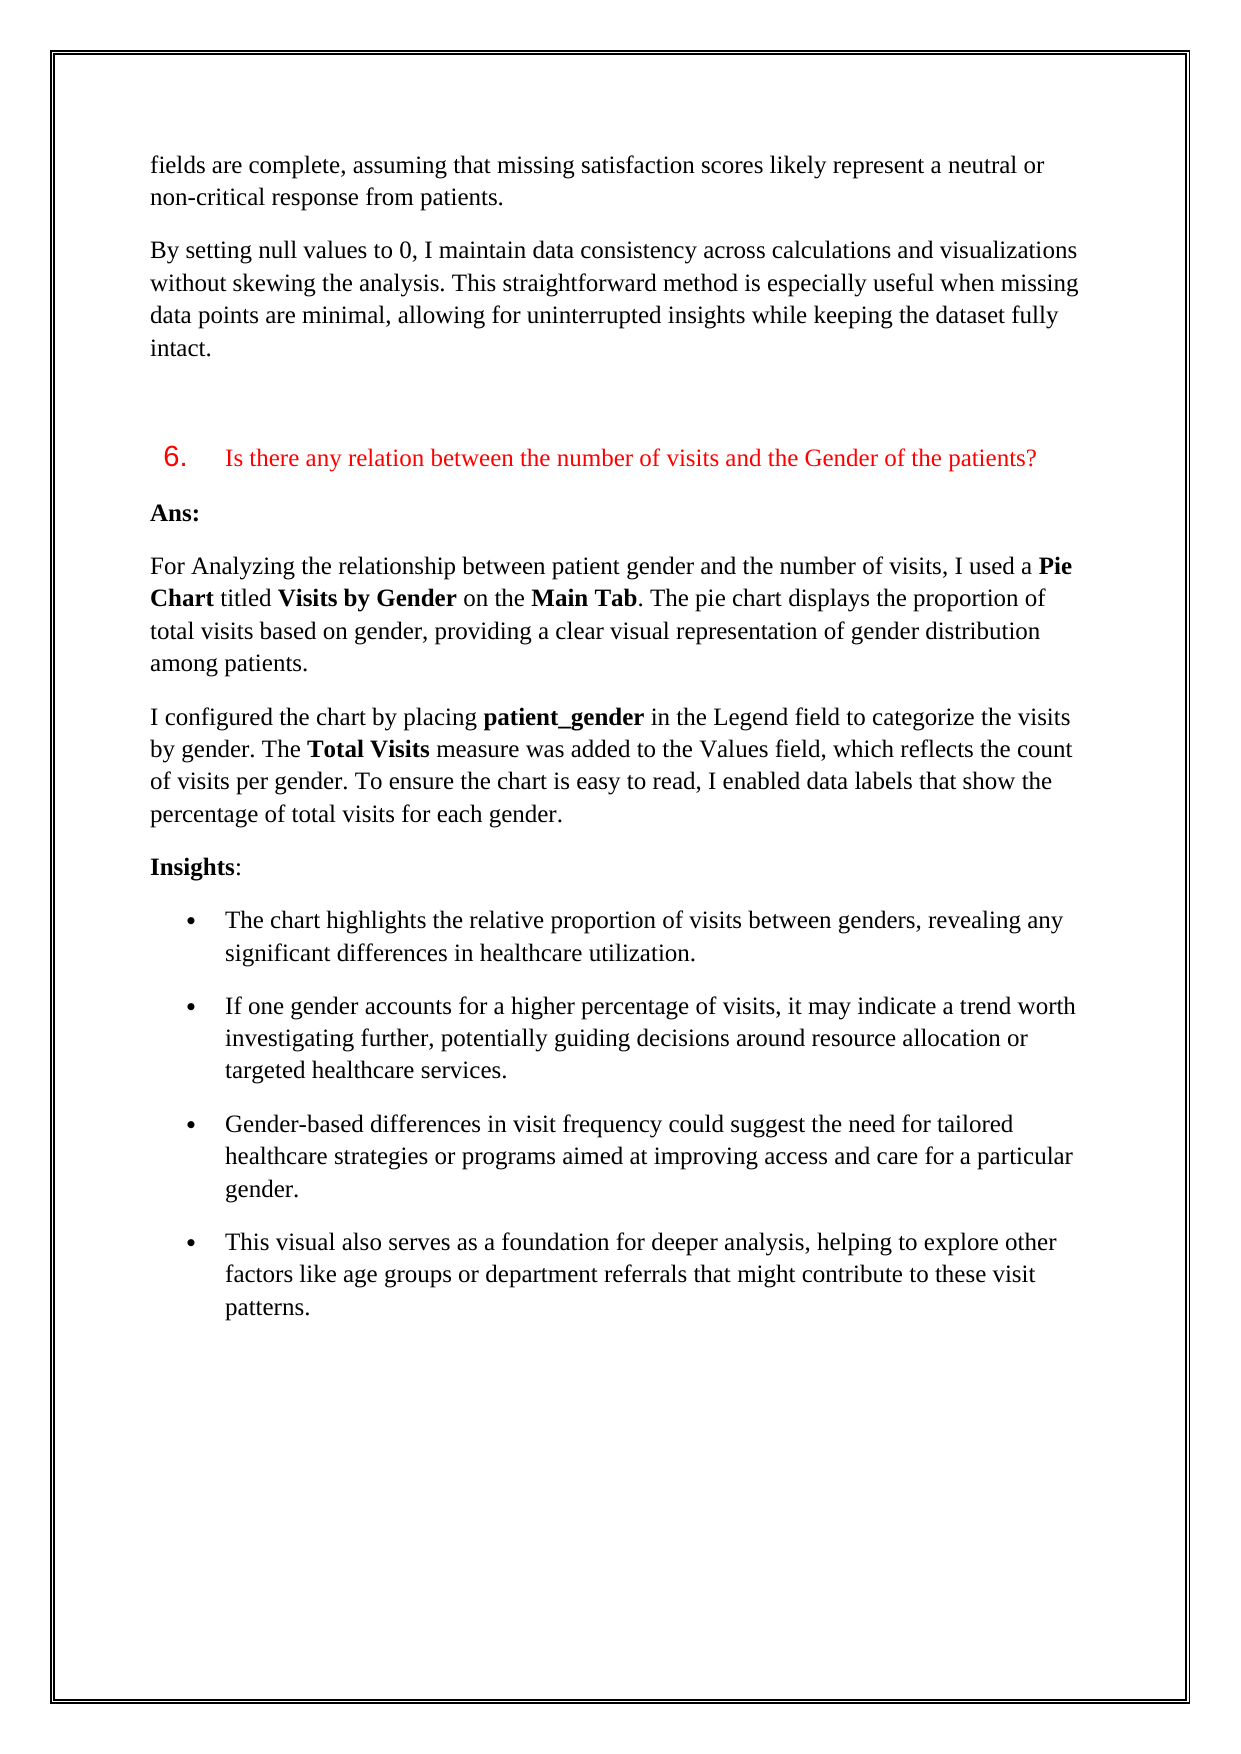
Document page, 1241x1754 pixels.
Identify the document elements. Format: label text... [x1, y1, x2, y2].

list Is there any relation between the number of visits and the Gender of the patients? [187, 439, 1090, 473]
text By setting null values to 0, I maintain data consistency across calculations and visualizations without skewing the analysis. This straightforward method is especially useful when missing data points are minimal, allowing for uninterrupted insights while keeping the dataset fully intact. [150, 236, 1090, 362]
list Gender-based differences in visit frequency could suggest the need for tailored healthcare strategies or programs aimed at improving access and care for a particular gender. [187, 1109, 1090, 1202]
text For Analyzing the relationship between patient gender and the number of visits, I used a Pie Chart titled Visits by Gender on the Main Tab. The pie chart displays the proportion of total visits based on gender, providing a clear visual representation of gender distribution among patients. [150, 551, 1090, 677]
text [150, 150, 1090, 211]
text Ans: [150, 498, 1090, 527]
text Insights: [150, 852, 1090, 881]
text I configured the chart by placing patient_gender in the Legend field to categorize the visits by gender. The Total Visits measure was added to the Values field, which reflects the count of visits per gender. To ensure the chart is easy to read, I enabled data labels that show the percentage of total visits for each gender. [150, 702, 1090, 827]
list This visual also serves as a foundation for deeper analysis, helping to explore other factors like age groups or department referrals that might contribute to these visit patterns. [187, 1227, 1090, 1320]
list If one gender accounts for a higher percentage of visits, it may indicate a trend worth investigating further, potentially guiding decisions around resource allocation or targeted healthcare services. [187, 991, 1090, 1084]
list The chart highlights the relative proportion of visits between genders, revealing any significant differences in healthcare utilization. [187, 905, 1090, 966]
